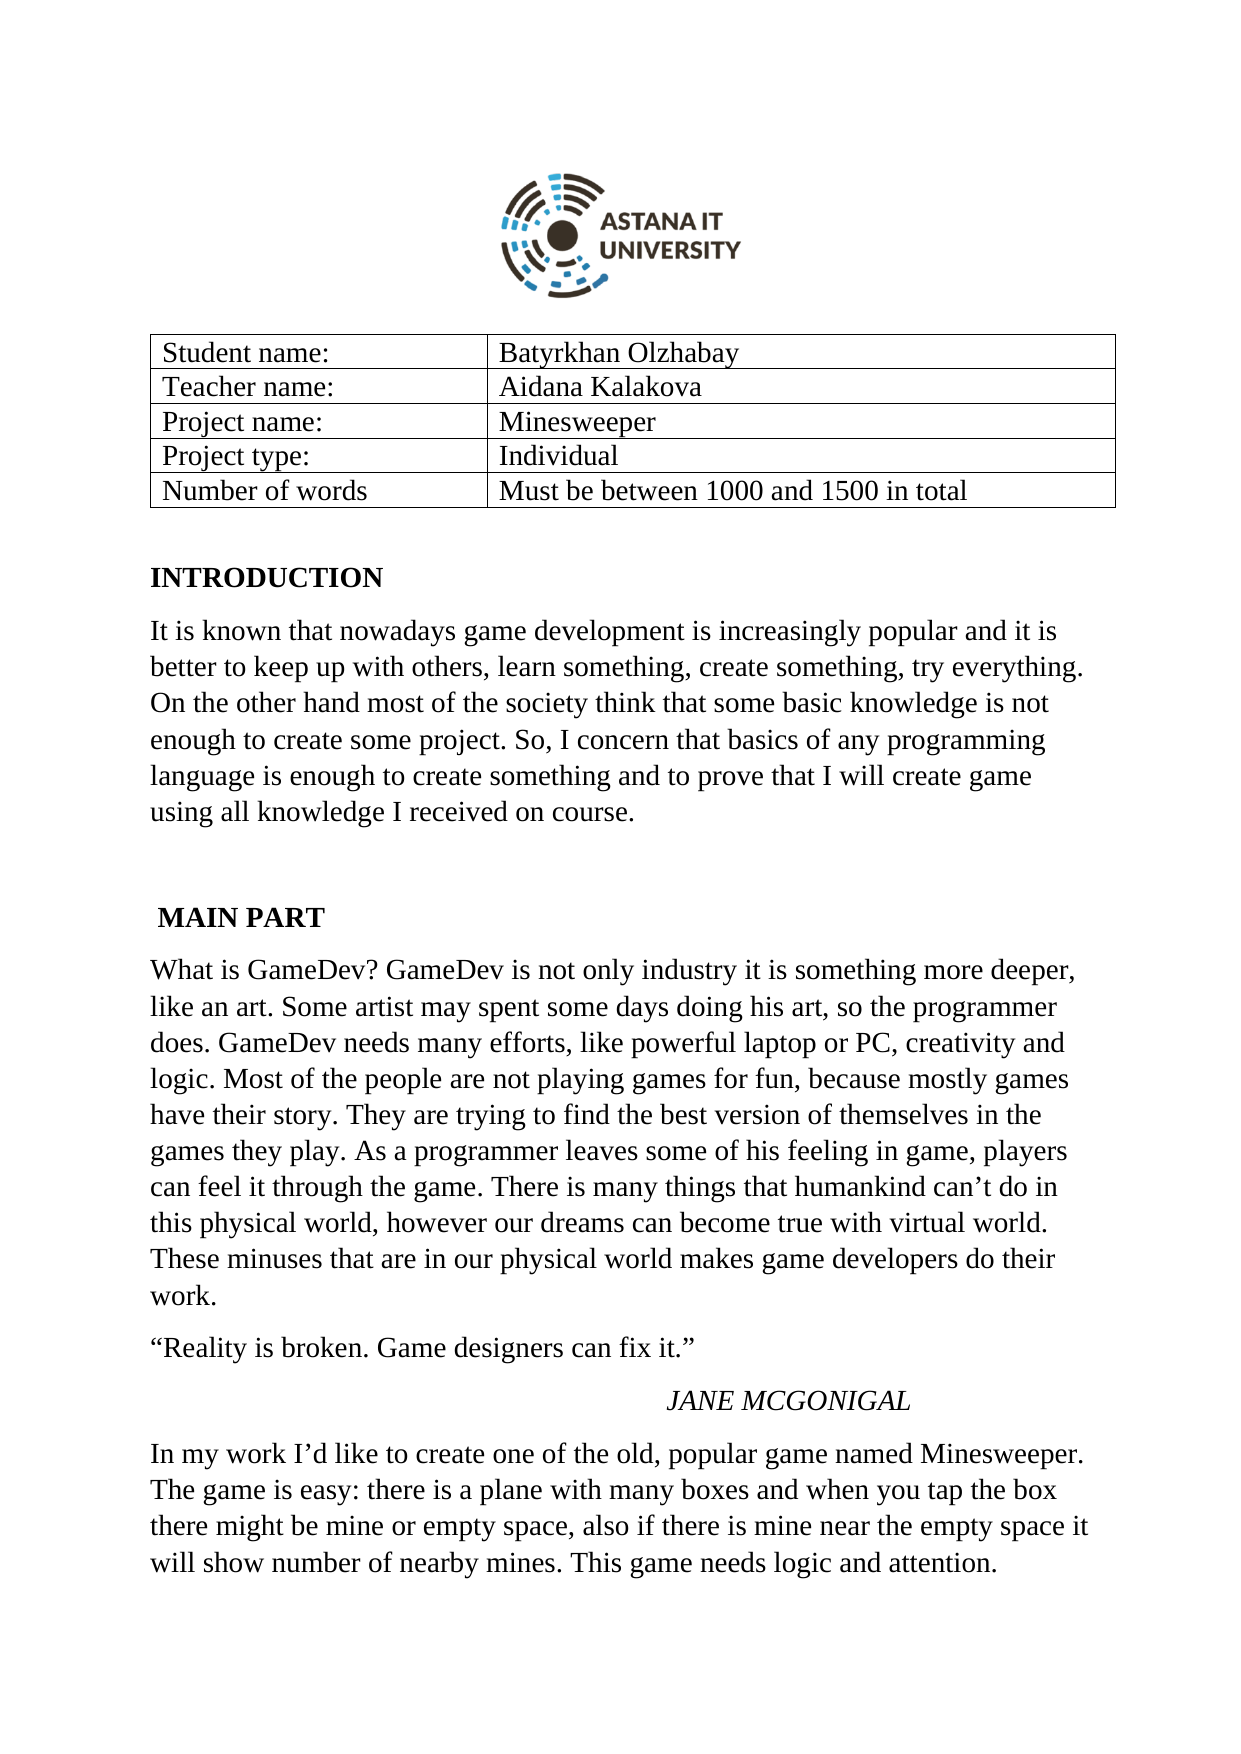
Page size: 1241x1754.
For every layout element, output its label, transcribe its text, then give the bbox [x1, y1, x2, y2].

text “Reality is broken. Game designers can fix it.” [150, 1331, 1090, 1364]
table_header Batyrkhan Olzhabay [488, 335, 1115, 368]
text It is known that nowadays game development is increasingly popular and it is better to keep up with others, learn something, create something, try everything. On the other hand most of the society think that some basic knowledge is not enough to create some project. So, I concern that basics of any programming language is enough to create something and to prove that I will create game using all knowledge I received on course. [150, 613, 1090, 828]
text JANE MCGONIGAL [150, 1383, 1090, 1417]
text MAIN PART [150, 900, 1090, 933]
text In my work I’d like to create one of the old, popular game named Minesweeper. The game is easy: there is a plane with many boxes and when you tap the box there might be mine or empty space, also if there is mine near the empty space it will show number of nearby mines. This game needs logic and attention. [150, 1436, 1090, 1578]
text What is GameDev? GameDev is not only industry it is something more deeper, like an art. Some artist may spent some days doing his art, so the programmer does. GameDev needs many efforts, like powerful laptop or PC, creativity and logic. Most of the people are not playing games for fun, because mostly games have their story. They are trying to find the best version of themselves in the games they play. As a programmer leaves some of his feeling in game, players can feel it through the game. There is many things that humankind can’t do in this physical world, however our dreams can become true with virtual world. These minuses that are in our physical world makes game developers do their work. [150, 952, 1090, 1311]
table_cell Aidana Kalakova [488, 369, 1115, 403]
picture [463, 150, 778, 315]
table_cell Project type: [151, 439, 487, 472]
table_cell Individual [488, 439, 1115, 472]
table_cell Minesweeper [488, 404, 1115, 437]
table_cell Teacher name: [151, 369, 487, 403]
table_cell Must be between 1000 and 1500 in total [488, 473, 1115, 507]
text INTRODUCTION [150, 561, 1090, 594]
table_cell Number of words [151, 473, 487, 507]
table_header Student name: [151, 335, 487, 368]
table_cell Project name: [151, 404, 487, 437]
